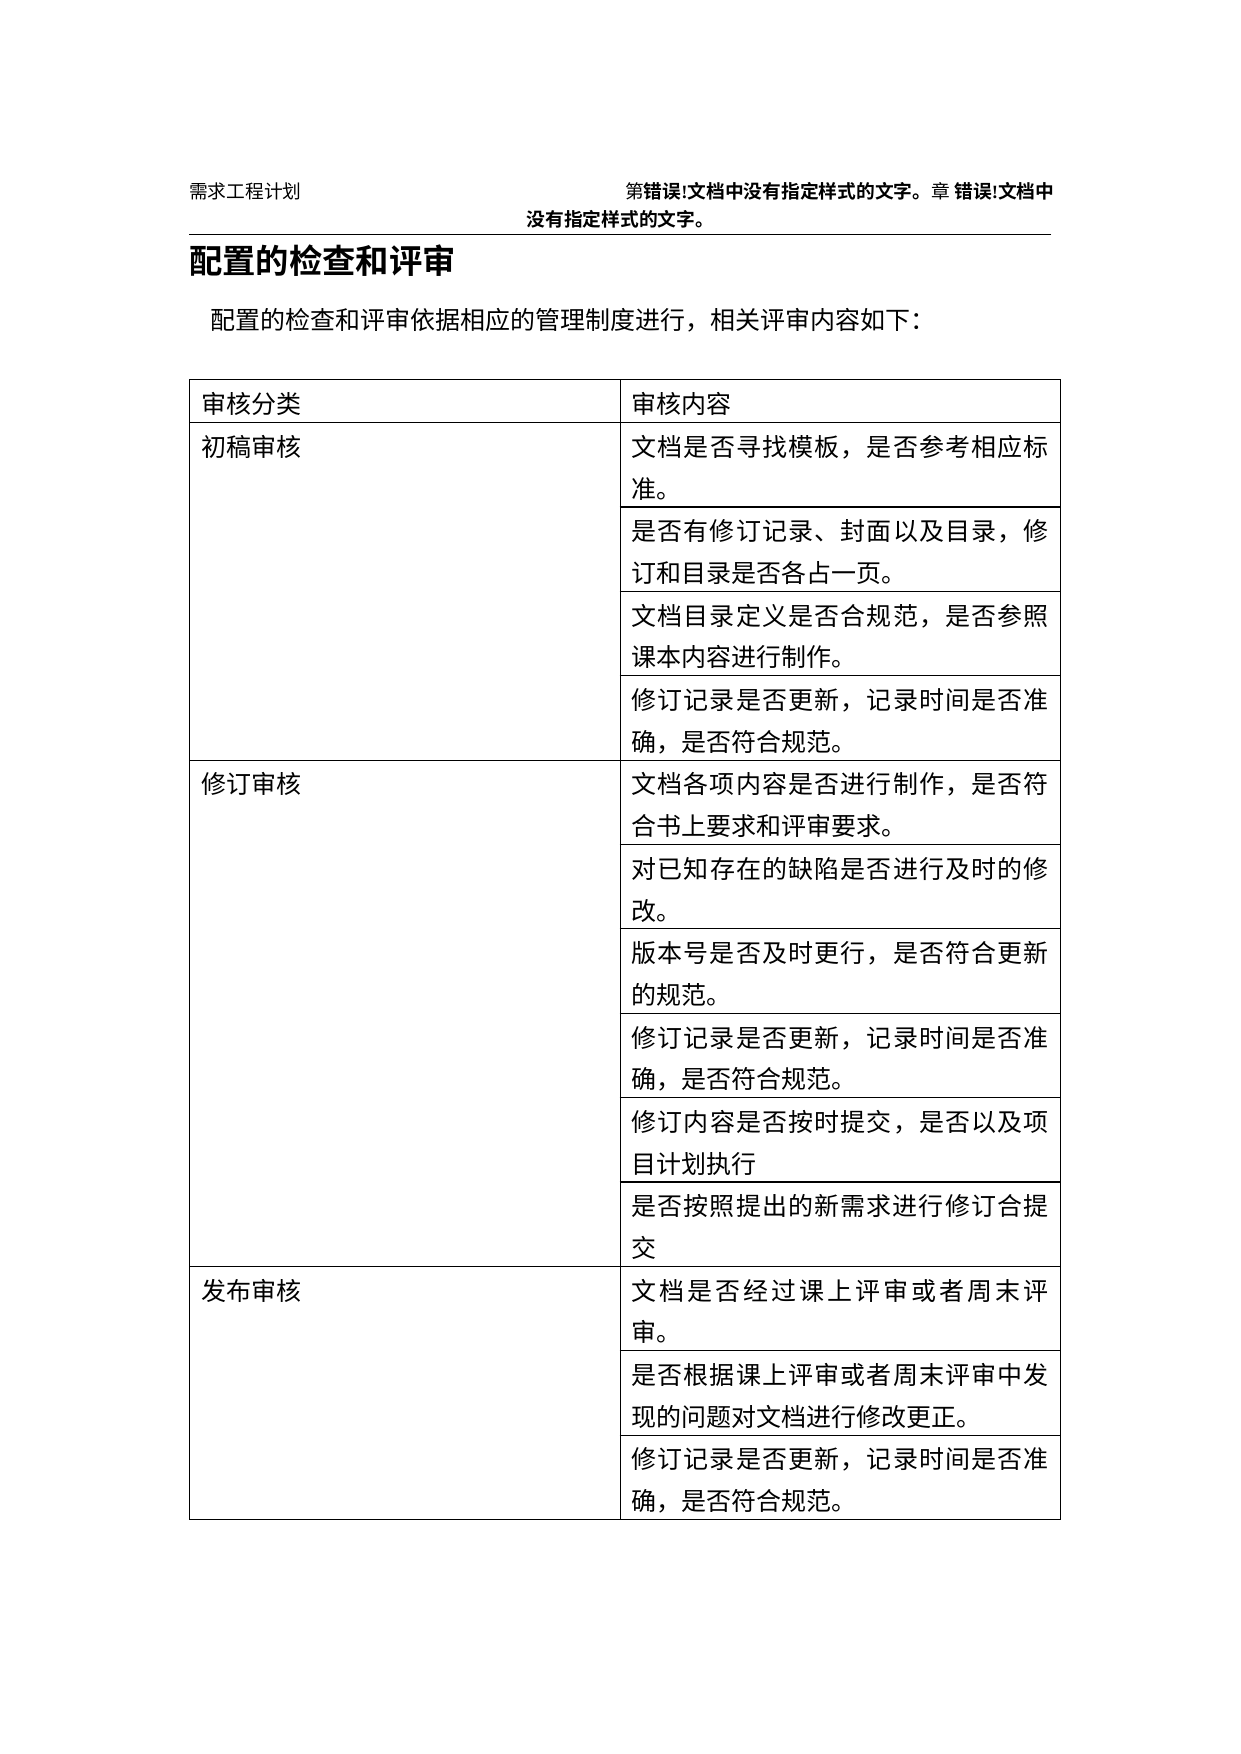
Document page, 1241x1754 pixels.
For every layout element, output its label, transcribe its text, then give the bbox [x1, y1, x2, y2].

table_cell 初稿审核 [190, 423, 620, 759]
table_cell 文档是否经过课上评审或者周末评审。 [621, 1267, 1060, 1350]
table_cell 修订内容是否按时提交，是否以及项目计划执行 [621, 1098, 1060, 1181]
table_cell 文档目录定义是否合规范，是否参照课本内容进行制作。 [621, 592, 1060, 675]
table_cell 文档是否寻找模板，是否参考相应标准。 [621, 423, 1060, 506]
table_cell 文档各项内容是否进行制作，是否符合书上要求和评审要求。 [621, 761, 1060, 844]
table_cell 是否有修订记录、封面以及目录，修订和目录是否各占一页。 [621, 508, 1060, 591]
table_header 审核分类 [190, 380, 620, 422]
table_cell 对已知存在的缺陷是否进行及时的修改。 [621, 845, 1060, 928]
table_cell 版本号是否及时更行，是否符合更新的规范。 [621, 929, 1060, 1013]
table_cell 修订记录是否更新，记录时间是否准确，是否符合规范。 [621, 1014, 1060, 1097]
table_cell 是否根据课上评审或者周末评审中发现的问题对文档进行修改更正。 [621, 1351, 1060, 1434]
table_cell 发布审核 [190, 1267, 620, 1519]
table_cell 修订记录是否更新，记录时间是否准确，是否符合规范。 [621, 676, 1060, 759]
table_header 审核内容 [621, 380, 1060, 422]
table_cell 修订记录是否更新，记录时间是否准确，是否符合规范。 [621, 1436, 1060, 1519]
table_cell 是否按照提出的新需求进行修订合提交 [621, 1183, 1060, 1266]
text 配置的检查和评审依据相应的管理制度进行，相关评审内容如下： [189, 296, 1051, 338]
list 配置的检查和评审 [189, 235, 1051, 283]
table_cell 修订审核 [190, 761, 620, 1266]
